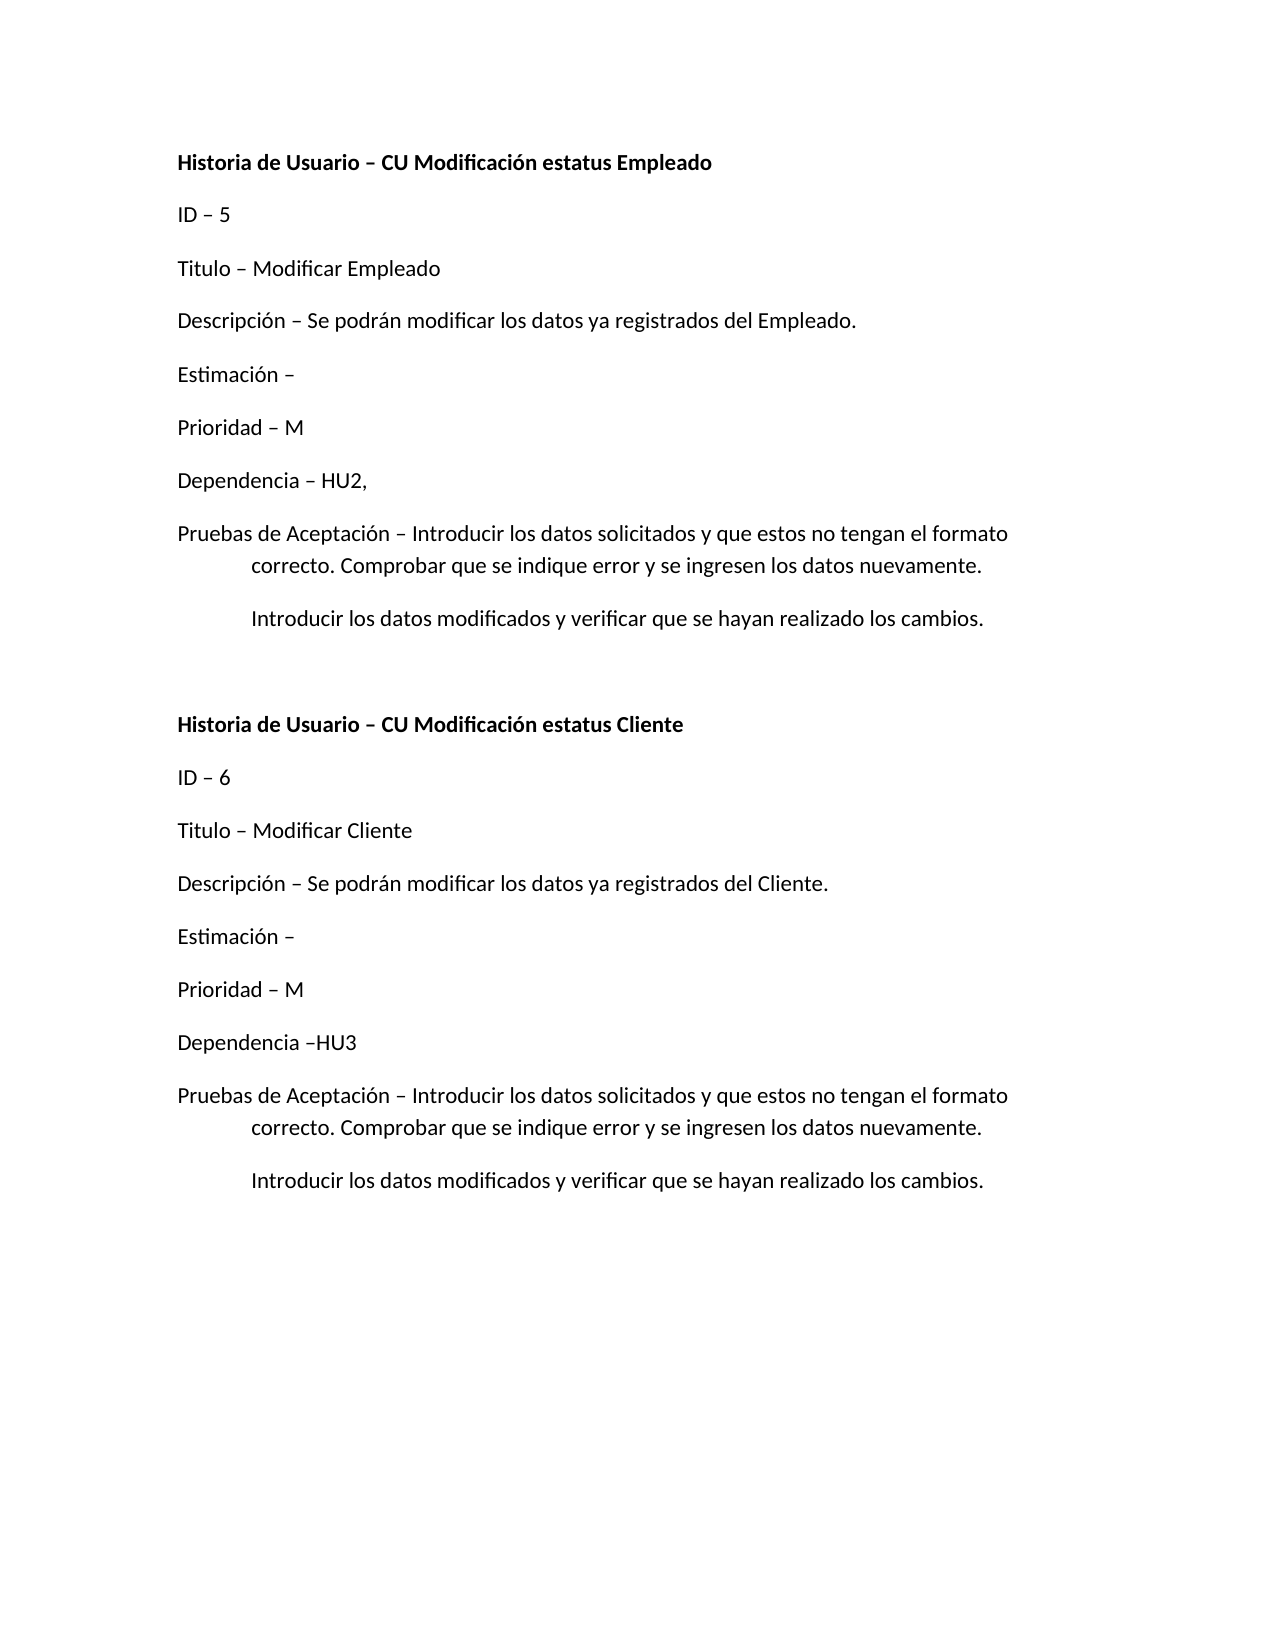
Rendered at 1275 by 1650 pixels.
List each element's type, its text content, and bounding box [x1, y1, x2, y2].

text Dependencia –HU3 [177, 1028, 1098, 1056]
text Pruebas de Aceptación – Introducir los datos solicitados y que estos no tengan el formato correcto. Comprobar que se indique error y se ingresen los datos nuevamente. [177, 519, 1098, 579]
text Titulo – Modificar Empleado [177, 254, 1098, 282]
text Estimación – [177, 922, 1098, 950]
text Estimación – [177, 360, 1098, 388]
text Prioridad – M [177, 413, 1098, 441]
text ID – 6 [177, 763, 1098, 791]
text Descripción – Se podrán modificar los datos ya registrados del Cliente. [177, 869, 1098, 897]
text Introducir los datos modificados y verificar que se hayan realizado los cambios. [177, 604, 1098, 632]
text Descripción – Se podrán modificar los datos ya registrados del Empleado. [177, 307, 1098, 335]
text Titulo – Modificar Cliente [177, 816, 1098, 844]
text Historia de Usuario – CU Modificación estatus Cliente [177, 710, 1098, 738]
text Prioridad – M [177, 975, 1098, 1003]
text Introducir los datos modificados y verificar que se hayan realizado los cambios. [177, 1166, 1098, 1194]
text Pruebas de Aceptación – Introducir los datos solicitados y que estos no tengan el formato correcto. Comprobar que se indique error y se ingresen los datos nuevamente. [177, 1081, 1098, 1141]
text ID – 5 [177, 201, 1098, 229]
text Historia de Usuario – CU Modificación estatus Empleado [177, 148, 1098, 176]
text Dependencia – HU2, [177, 466, 1098, 494]
